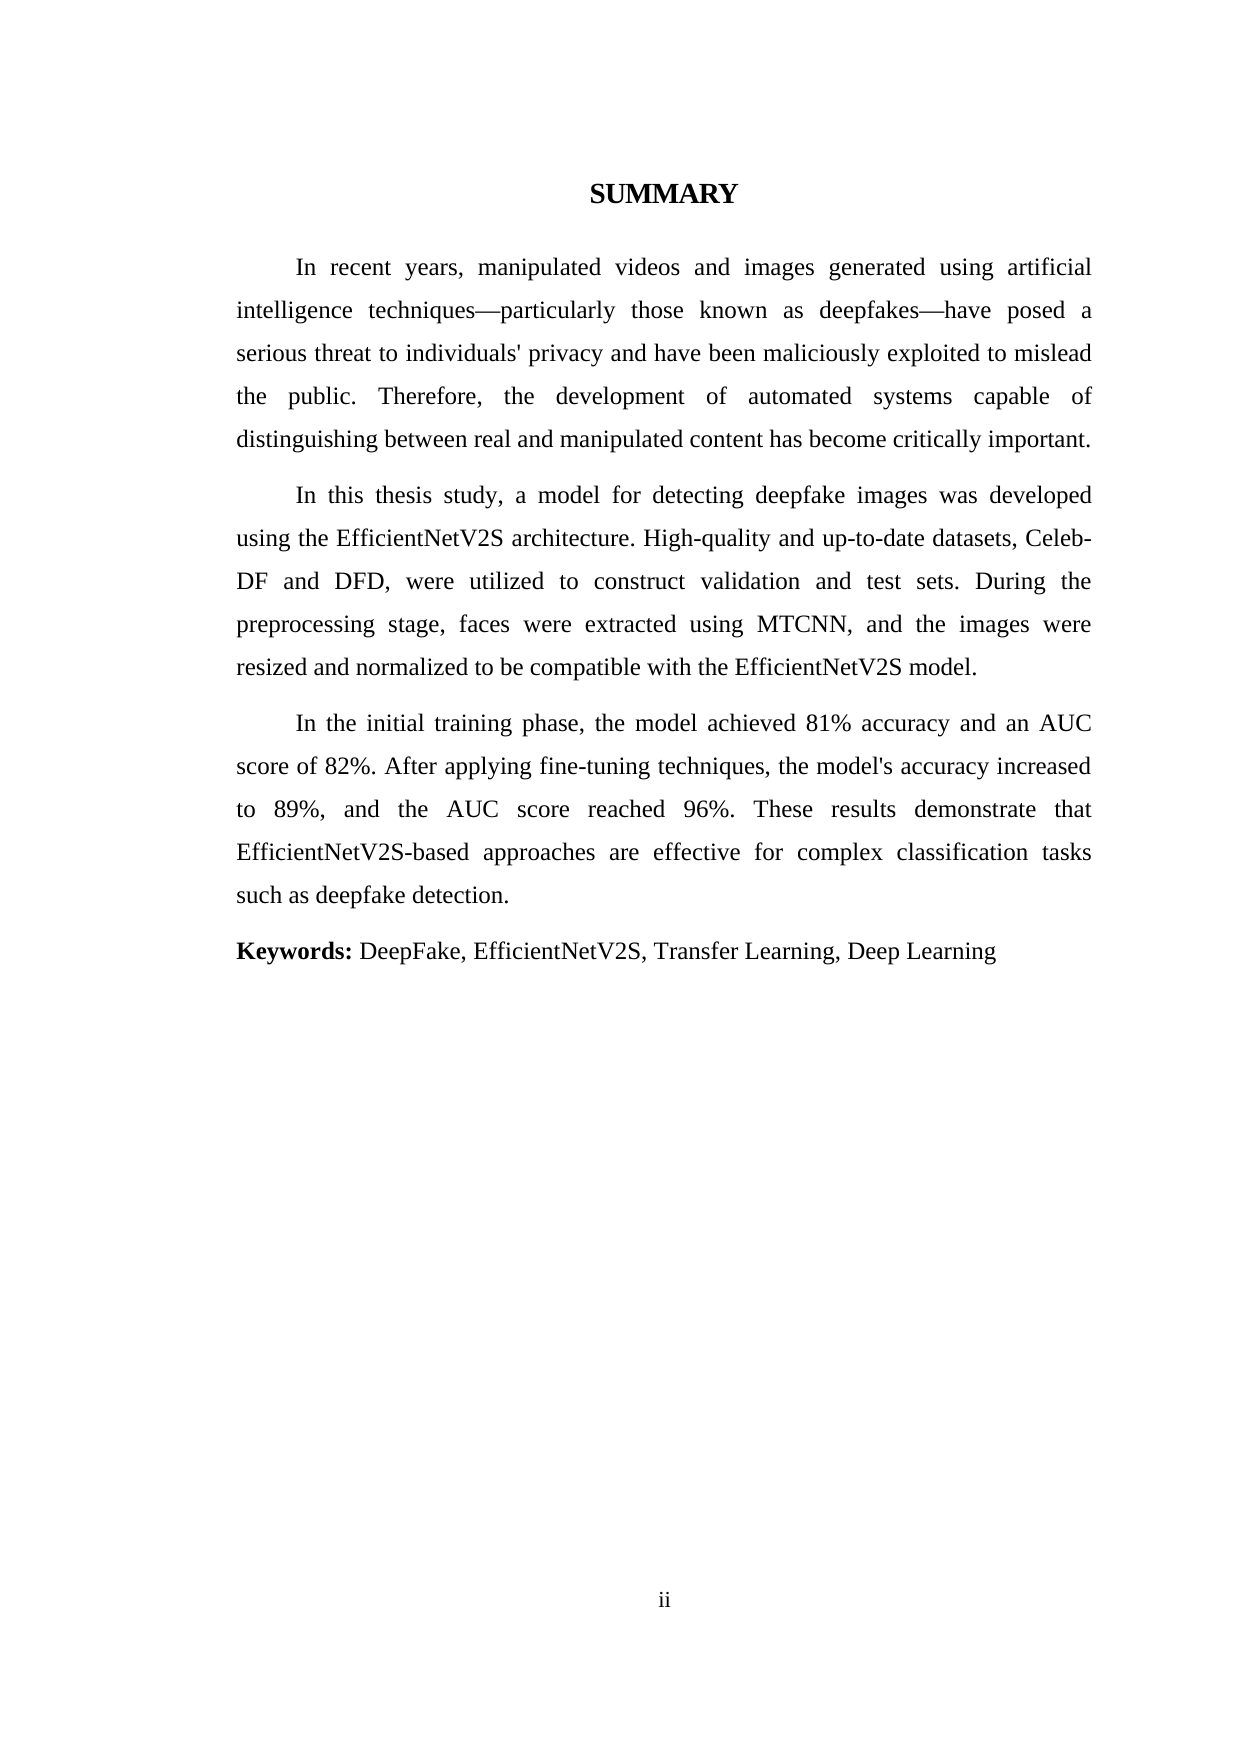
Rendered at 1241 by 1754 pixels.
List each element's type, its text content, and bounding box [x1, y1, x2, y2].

text In the initial training phase, the model achieved 81% accuracy and an AUC score of 82%. After applying fine-tuning techniques, the model's accuracy increased to 89%, and the AUC score reached 96%. These results demonstrate that EfficientNetV2S-based approaches are effective for complex classification tasks such as deepfake detection. [236, 708, 1092, 909]
text SUMMARY [236, 176, 1092, 210]
text In this thesis study, a model for detecting deepfake images was developed using the EfficientNetV2S architecture. High-quality and up-to-date datasets, Celeb-DF and DFD, were utilized to construct validation and test sets. During the preprocessing stage, faces were extracted using MTCNN, and the images were resized and normalized to be compatible with the EfficientNetV2S model. [236, 480, 1092, 681]
text In recent years, manipulated videos and images generated using artificial intelligence techniques—particularly those known as deepfakes—have posed a serious threat to individuals' privacy and have been maliciously exploited to mislead the public. Therefore, the development of automated systems capable of distinguishing between real and manipulated content has become critically important. [236, 252, 1092, 453]
text Keywords: DeepFake, EfficientNetV2S, Transfer Learning, Deep Learning [236, 936, 1092, 965]
